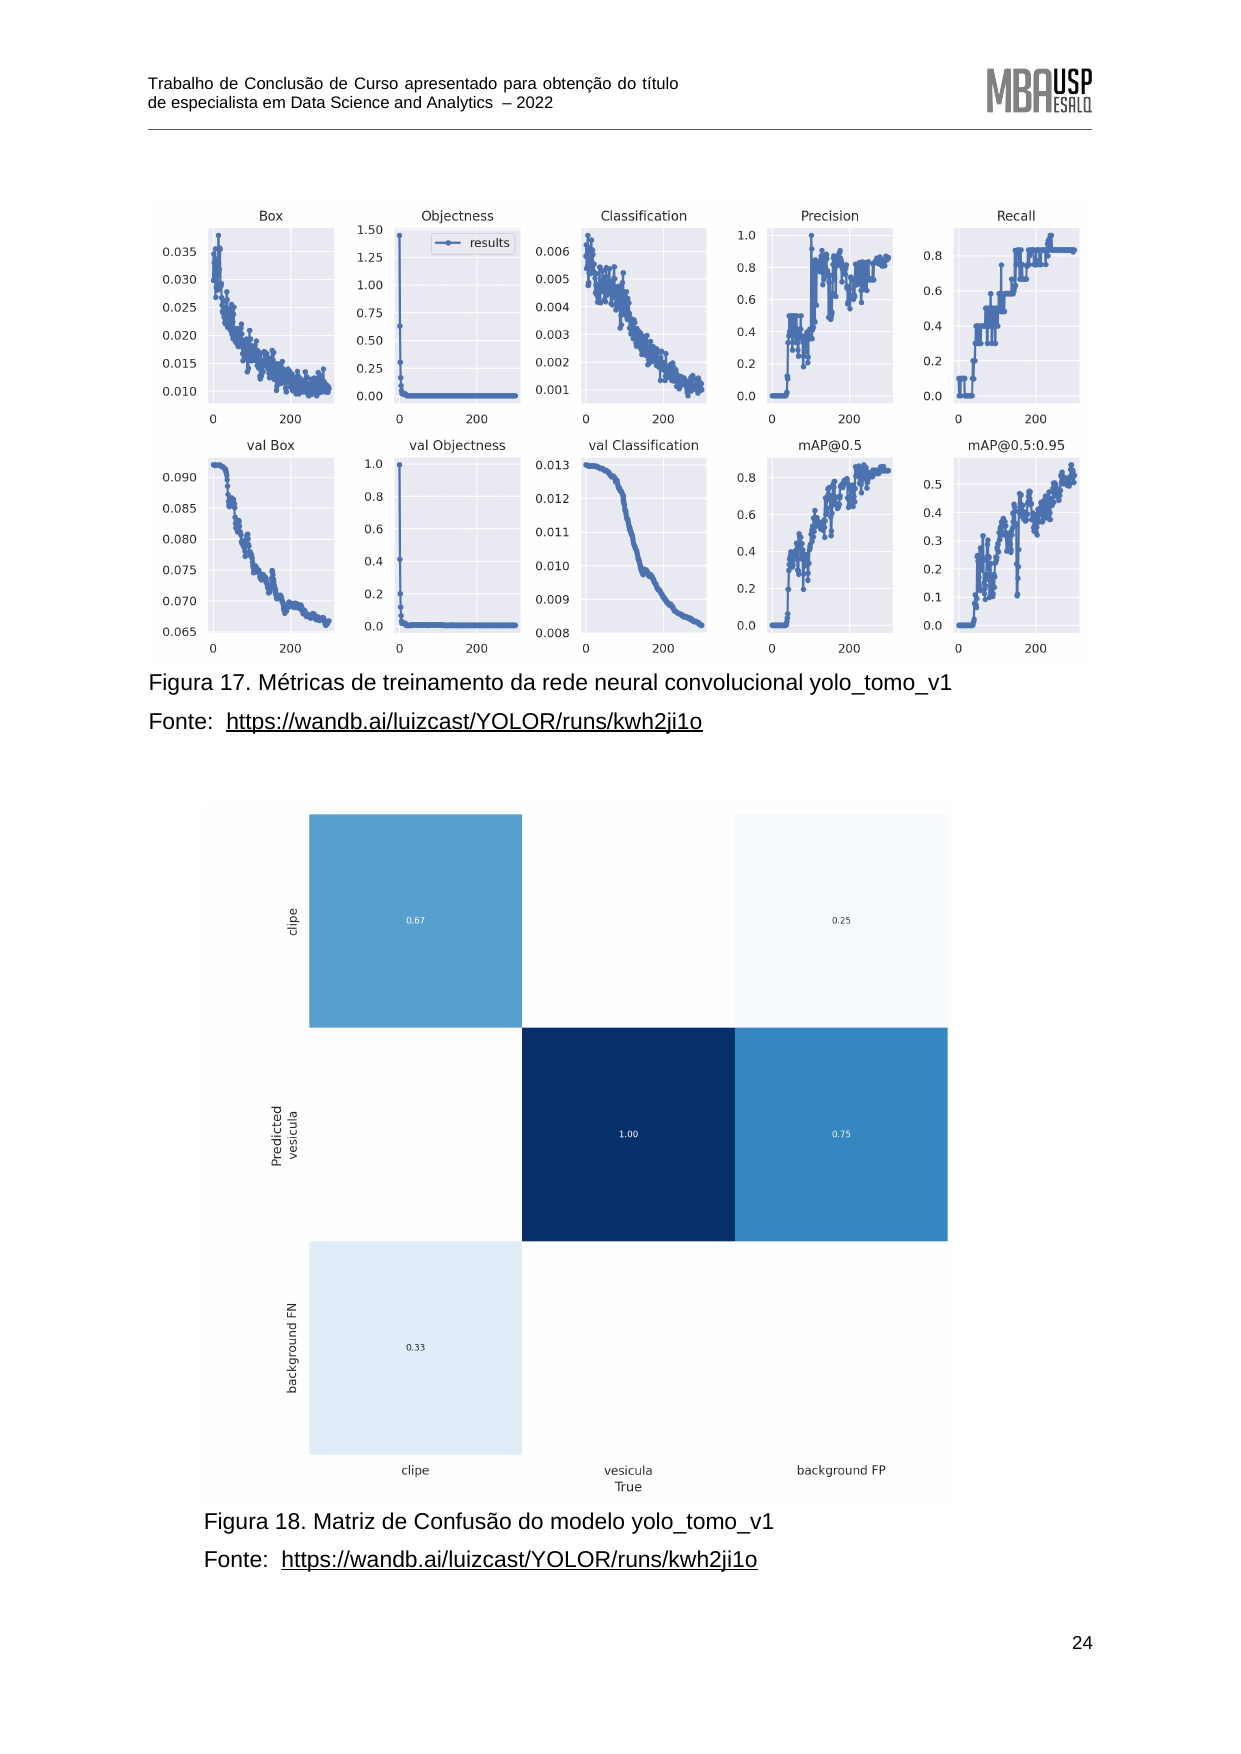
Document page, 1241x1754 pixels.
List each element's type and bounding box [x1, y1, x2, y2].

picture [984, 67, 1095, 114]
picture [148, 196, 1092, 669]
picture [203, 801, 956, 1508]
